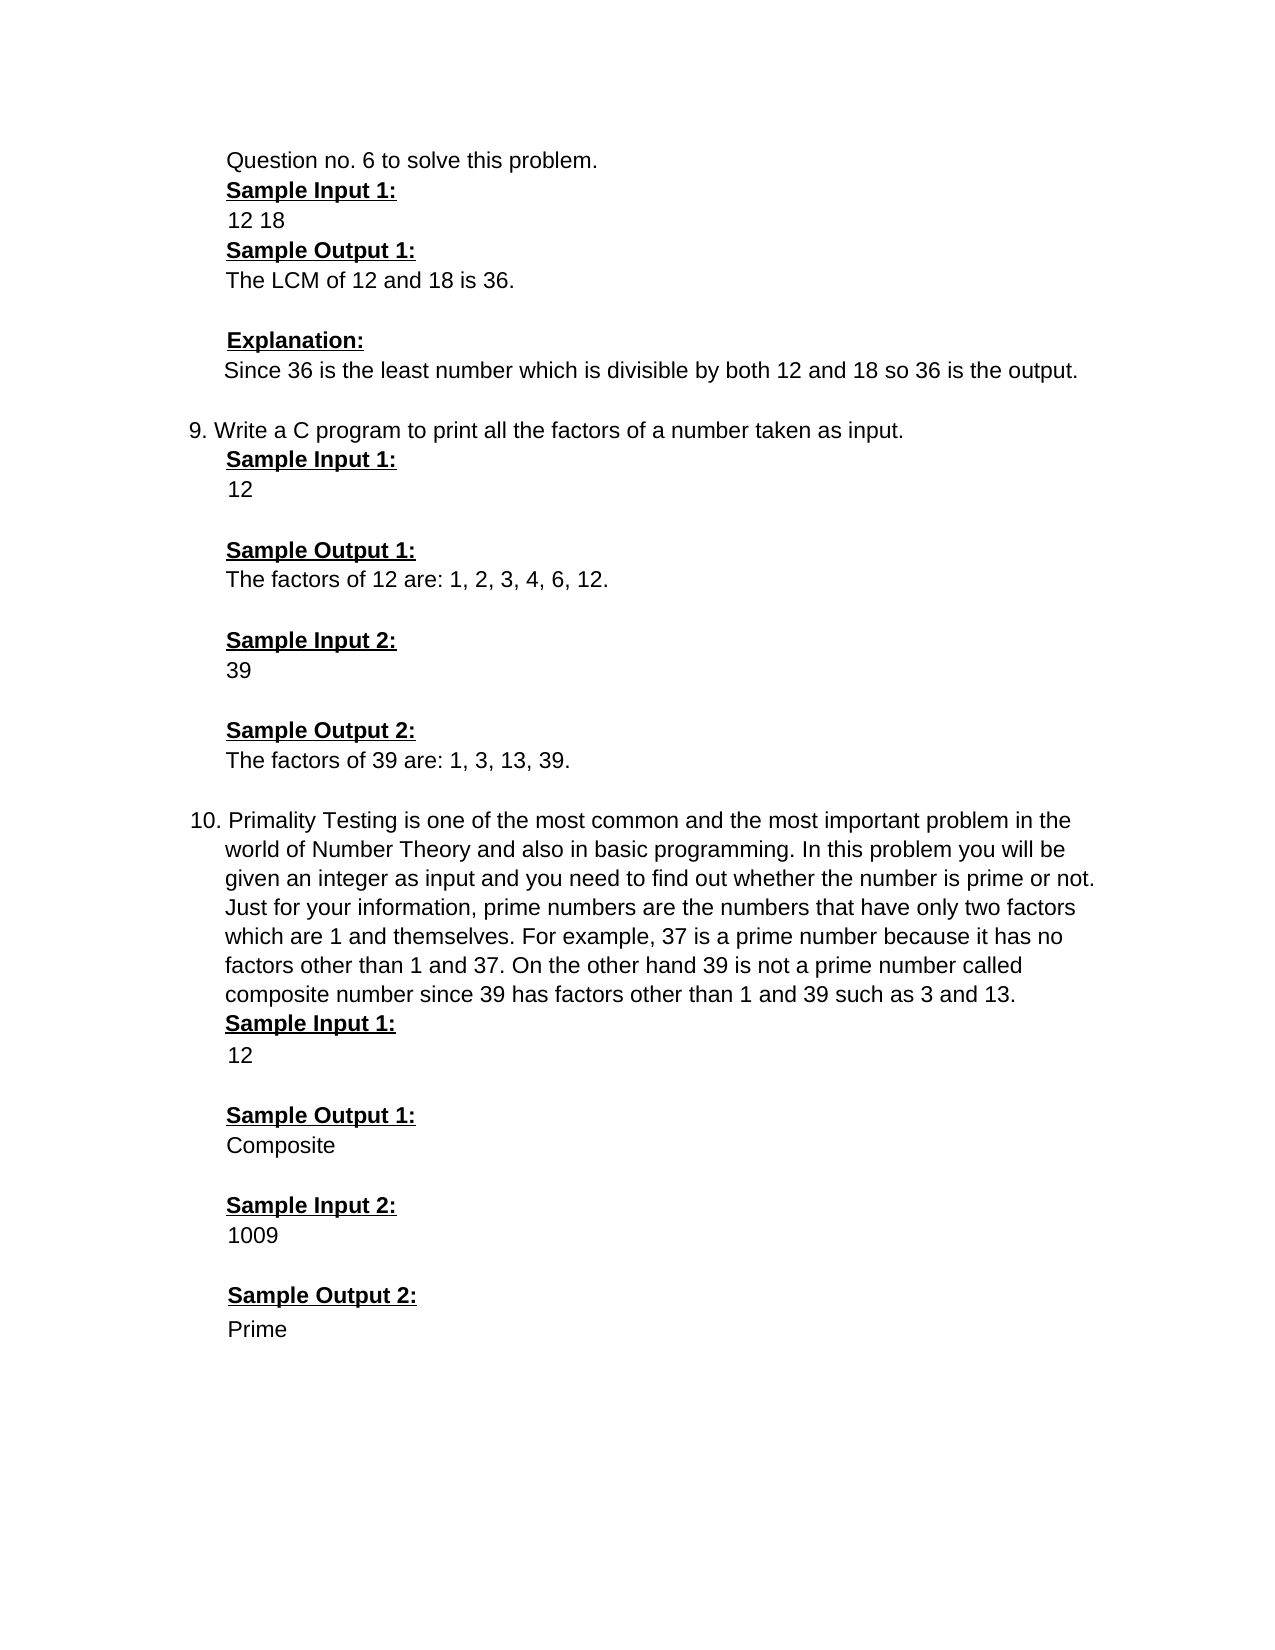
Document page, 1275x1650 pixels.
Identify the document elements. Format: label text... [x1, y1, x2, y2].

text Since 36 is the least number which is divisible by both 12 and 18 so 36 is the output. [175, 357, 1127, 383]
text The LCM of 12 and 18 is 36. [225, 267, 1127, 293]
text Sample Output 1: [226, 237, 1127, 263]
text 1009 [227, 1222, 1127, 1249]
text 12 [227, 476, 1127, 503]
text 10. Primality Testing is one of the most common and the most important problem in the world of Number Theory and also in basic programming. In this problem you will be given an integer as input and you need to find out whether the number is prime or not. Just for your information, prime numbers are the numbers that have only two factors which are 1 and themselves. For example, 37 is a prime number because it has no factors other than 1 and 37. On the other hand 39 is not a prime number called composite number since 39 has factors other than 1 and 39 such as 3 and 13. Sample Input 1: [190, 807, 1097, 1036]
text Sample Input 2: [226, 627, 1127, 653]
text Composite [226, 1132, 1127, 1158]
text 9. Write a C program to print all the factors of a number taken as input. Sample Input 1: [188, 417, 917, 473]
text Sample Input 2: [226, 1192, 1127, 1219]
text Prime [227, 1316, 1127, 1342]
text The factors of 39 are: 1, 3, 13, 39. [225, 747, 1127, 773]
text Sample Output 2: [226, 717, 1127, 743]
text 39 [226, 657, 1127, 683]
text The factors of 12 are: 1, 2, 3, 4, 6, 12. [225, 566, 1127, 593]
text 12 [227, 1042, 1127, 1068]
text Sample Output 1: [226, 1102, 1127, 1129]
text 12 18 [227, 207, 1127, 233]
text Sample Input 1: [226, 177, 1127, 204]
text Explanation: [227, 327, 1127, 353]
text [188, 147, 1068, 173]
text Sample Output 1: [226, 537, 1127, 563]
text Sample Output 2: [227, 1282, 1127, 1308]
